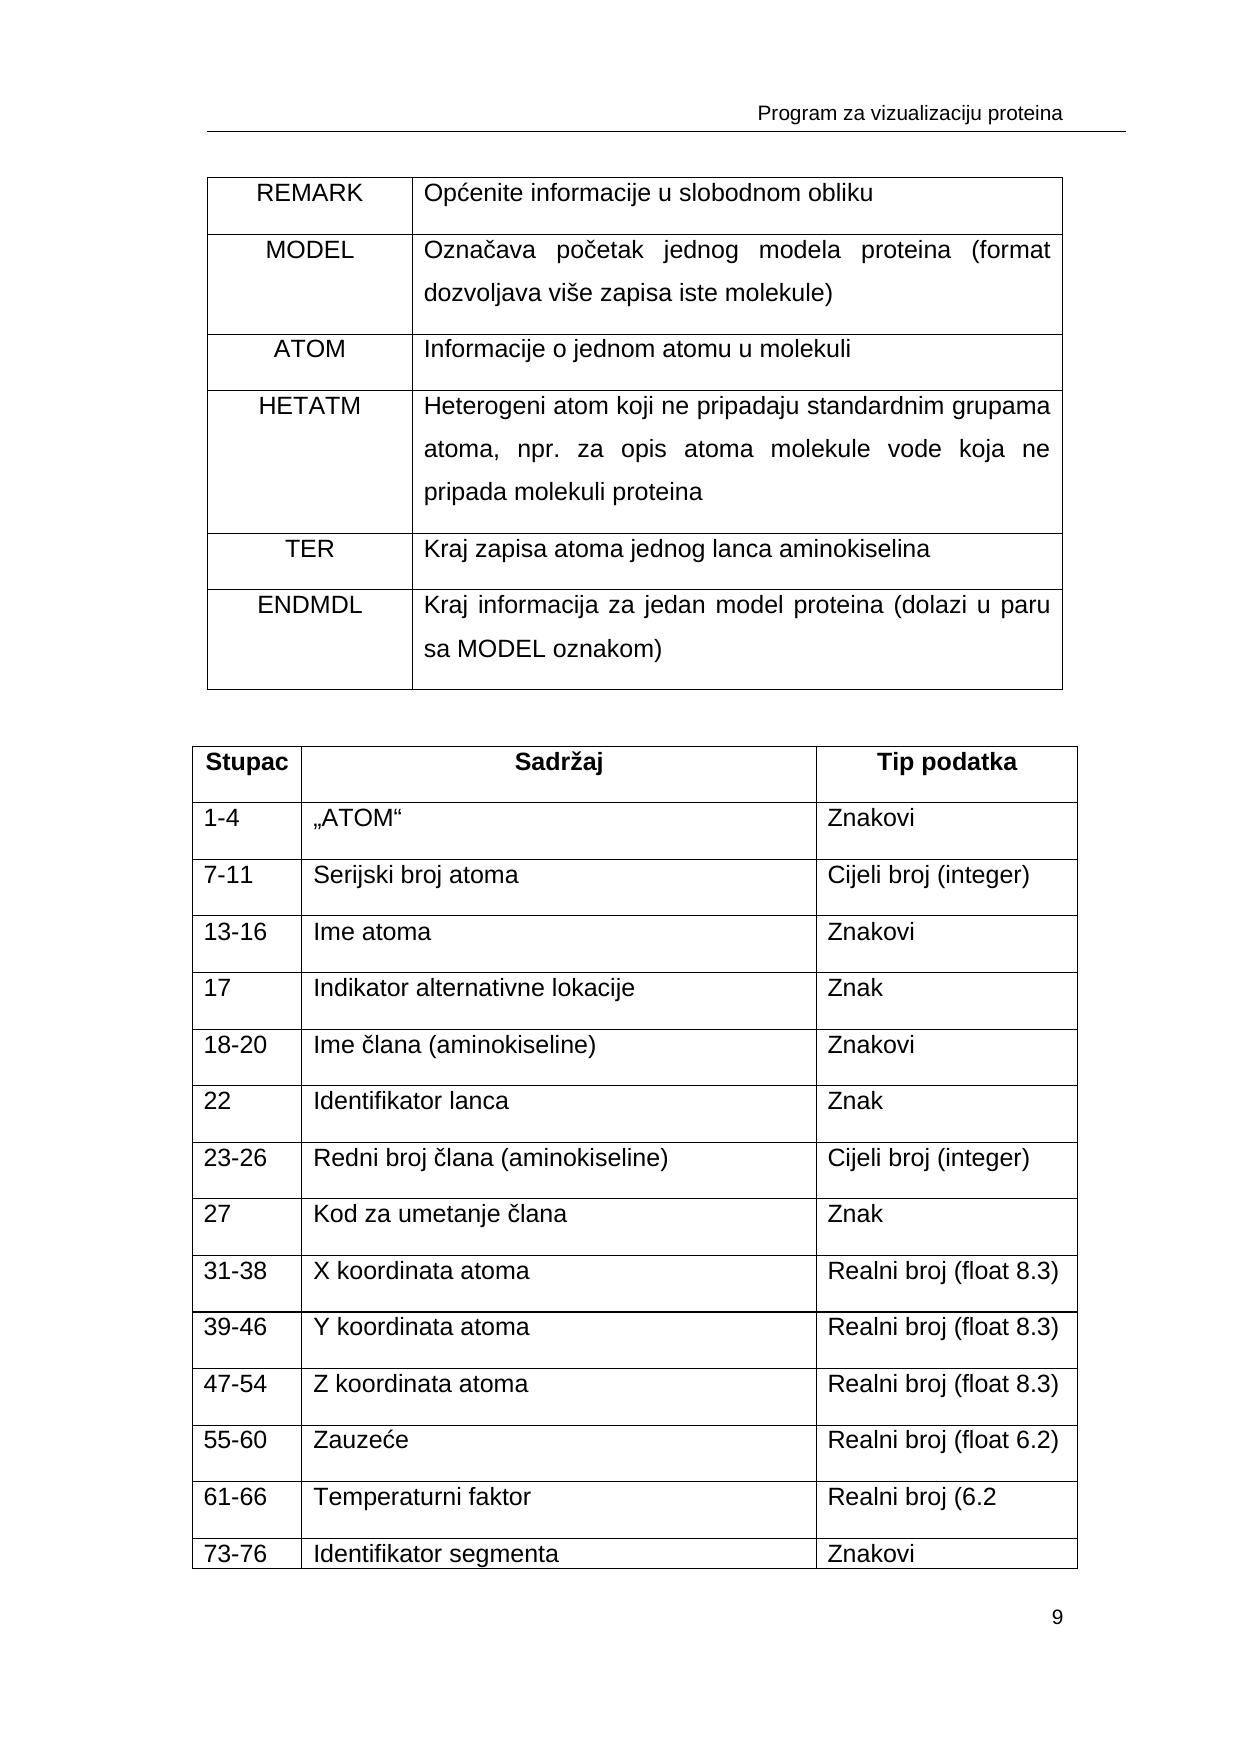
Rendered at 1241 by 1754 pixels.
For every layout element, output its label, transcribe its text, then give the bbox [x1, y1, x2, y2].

table_cell 39-46 [193, 1313, 301, 1368]
table_cell X koordinata atoma [302, 1256, 816, 1311]
table_header Tip podatka [817, 747, 1077, 802]
table_cell Znakovi [817, 916, 1077, 972]
table_cell TER [208, 534, 412, 589]
table_cell 31-38 [193, 1256, 301, 1311]
table_cell 23-26 [193, 1143, 301, 1198]
table_cell Znakovi [817, 803, 1077, 859]
table_cell 17 [193, 973, 301, 1028]
table_cell Redni broj člana (aminokiseline) [302, 1143, 816, 1198]
table_cell Znak [817, 1086, 1077, 1142]
table_cell Ime člana (aminokiseline) [302, 1030, 816, 1085]
table_cell Općenite informacije u slobodnom obliku [413, 178, 1062, 234]
table_cell 73-76 [193, 1539, 301, 1567]
table_cell „ATOM“ [302, 803, 816, 859]
table_cell Realni broj (6.2 [817, 1482, 1077, 1538]
table_cell 61-66 [193, 1482, 301, 1538]
table_cell Zauzeće [302, 1426, 816, 1481]
table_cell MODEL [208, 235, 412, 333]
table_cell Z koordinata atoma [302, 1369, 816, 1424]
table_cell Znak [817, 1199, 1077, 1255]
table_header Sadržaj [302, 747, 816, 802]
table_header Stupac [193, 747, 301, 802]
table_cell Serijski broj atoma [302, 860, 816, 915]
table_cell Označava početak jednog modela proteina (format dozvoljava više zapisa iste molekule) [413, 235, 1062, 333]
table_cell Heterogeni atom koji ne pripadaju standardnim grupama atoma, npr. za opis atoma molekule vode koja ne pripada molekuli proteina [413, 391, 1062, 533]
table_cell Temperaturni faktor [302, 1482, 816, 1538]
table_cell Kraj informacija za jedan model proteina (dolazi u paru sa MODEL oznakom) [413, 590, 1062, 689]
table_cell REMARK [208, 178, 412, 234]
table_cell Realni broj (float 8.3) [817, 1313, 1077, 1368]
table_cell 22 [193, 1086, 301, 1142]
table_cell ENDMDL [208, 590, 412, 689]
table_cell 47-54 [193, 1369, 301, 1424]
table_cell Identifikator lanca [302, 1086, 816, 1142]
table_cell Indikator alternativne lokacije [302, 973, 816, 1028]
table_cell HETATM [208, 391, 412, 533]
table_cell Znakovi [817, 1030, 1077, 1085]
table_cell 55-60 [193, 1426, 301, 1481]
table_cell Realni broj (float 8.3) [817, 1369, 1077, 1424]
table_cell 13-16 [193, 916, 301, 972]
table_cell Kod za umetanje člana [302, 1199, 816, 1255]
table_cell Kraj zapisa atoma jednog lanca aminokiselina [413, 534, 1062, 589]
table_cell Ime atoma [302, 916, 816, 972]
table_cell 27 [193, 1199, 301, 1255]
table_cell Znak [817, 973, 1077, 1028]
table_cell Realni broj (float 6.2) [817, 1426, 1077, 1481]
table_cell 18-20 [193, 1030, 301, 1085]
table_cell Realni broj (float 8.3) [817, 1256, 1077, 1311]
table_cell Znakovi [817, 1539, 1077, 1567]
table_cell 1-4 [193, 803, 301, 859]
table_cell Cijeli broj (integer) [817, 1143, 1077, 1198]
table_cell ATOM [208, 335, 412, 390]
table_cell Informacije o jednom atomu u molekuli [413, 335, 1062, 390]
table_cell Cijeli broj (integer) [817, 860, 1077, 915]
table_cell Y koordinata atoma [302, 1313, 816, 1368]
table_cell 7-11 [193, 860, 301, 915]
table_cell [302, 1539, 816, 1567]
